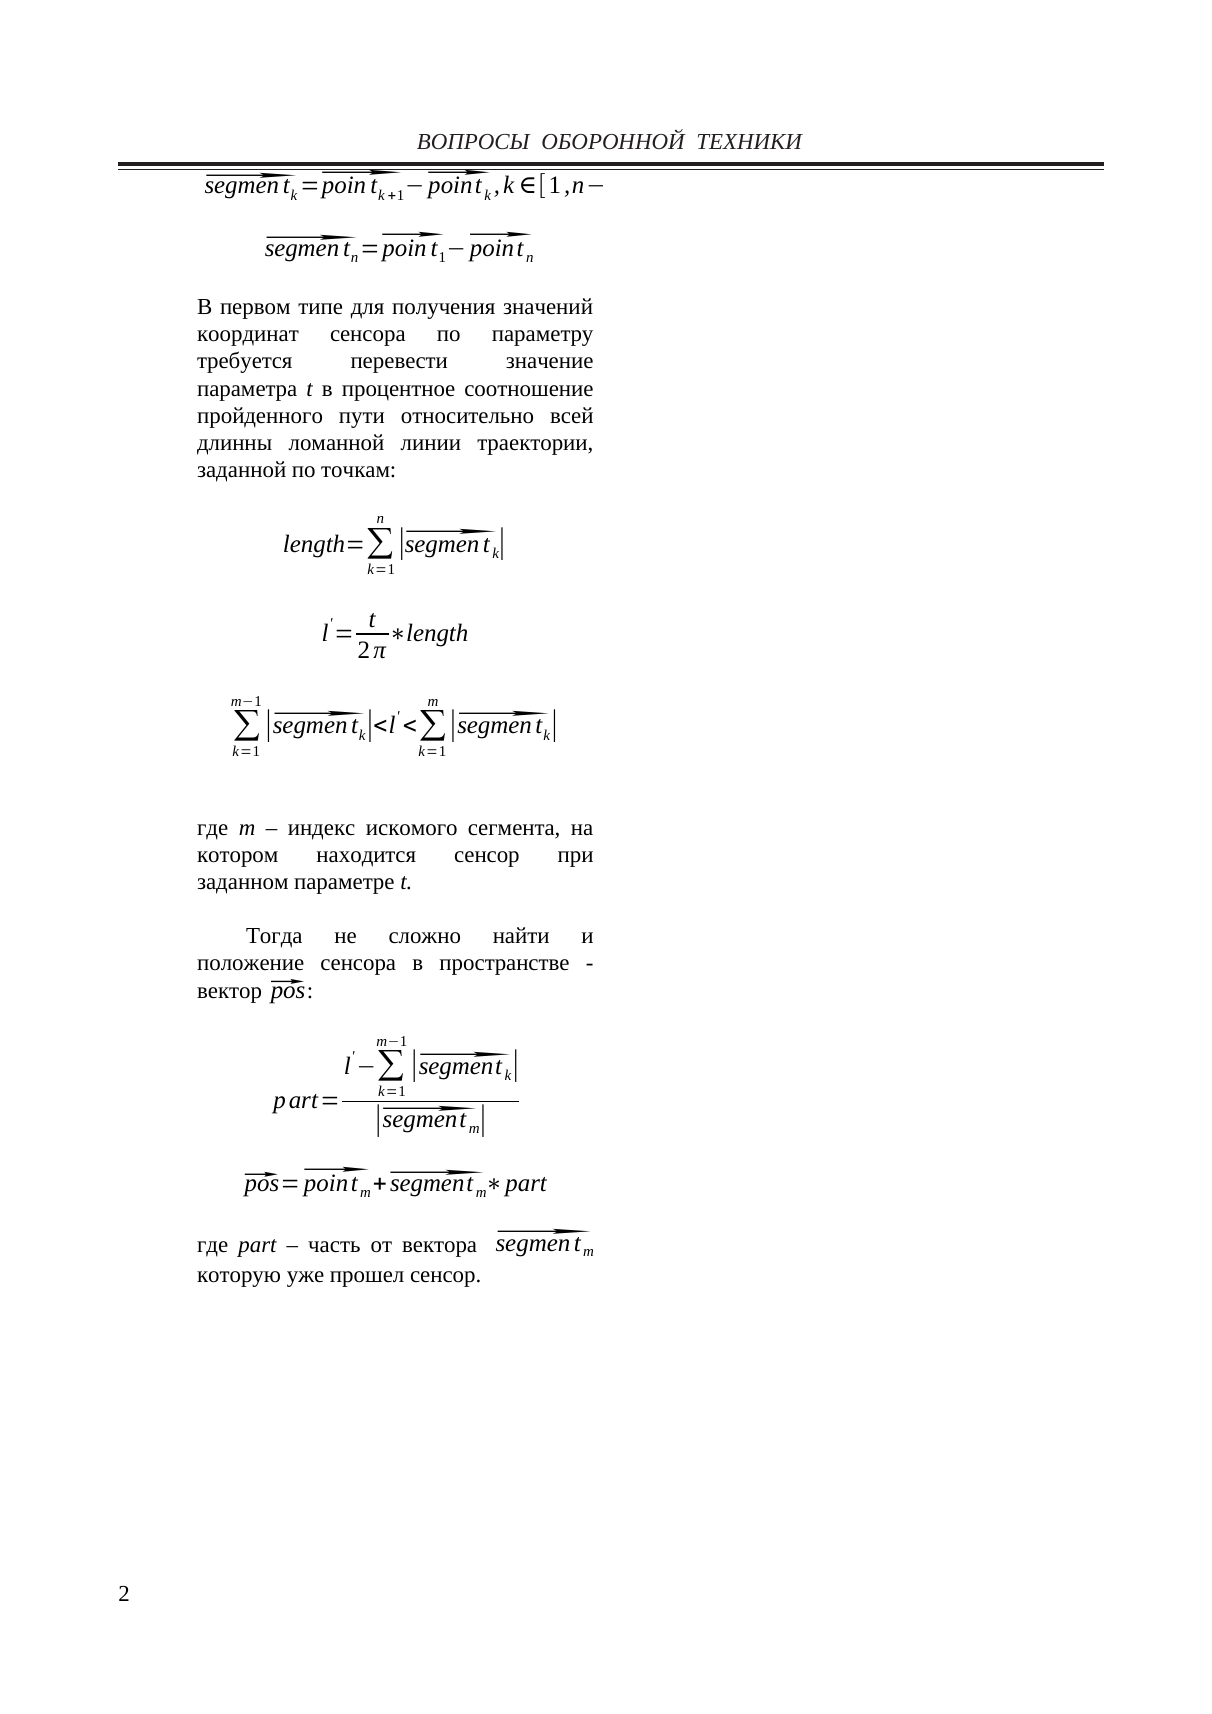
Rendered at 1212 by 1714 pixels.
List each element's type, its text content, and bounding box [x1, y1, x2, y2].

text где part – часть от вектора которую уже прошел сенсор. [197, 1228, 594, 1287]
text где m – индекс искомого сегмента, на котором находится сенсор при заданном параметре t. [197, 814, 594, 894]
text Тогда не сложно найти и положение сенсора в пространстве - вектор : [197, 922, 594, 1004]
text В первом типе для получения значений координат сенсора по параметру требуется перевести значение параметра t в процентное соотношение пройденного пути относительно всей длинны ломанной линии траектории, заданной по точкам: [197, 293, 594, 482]
